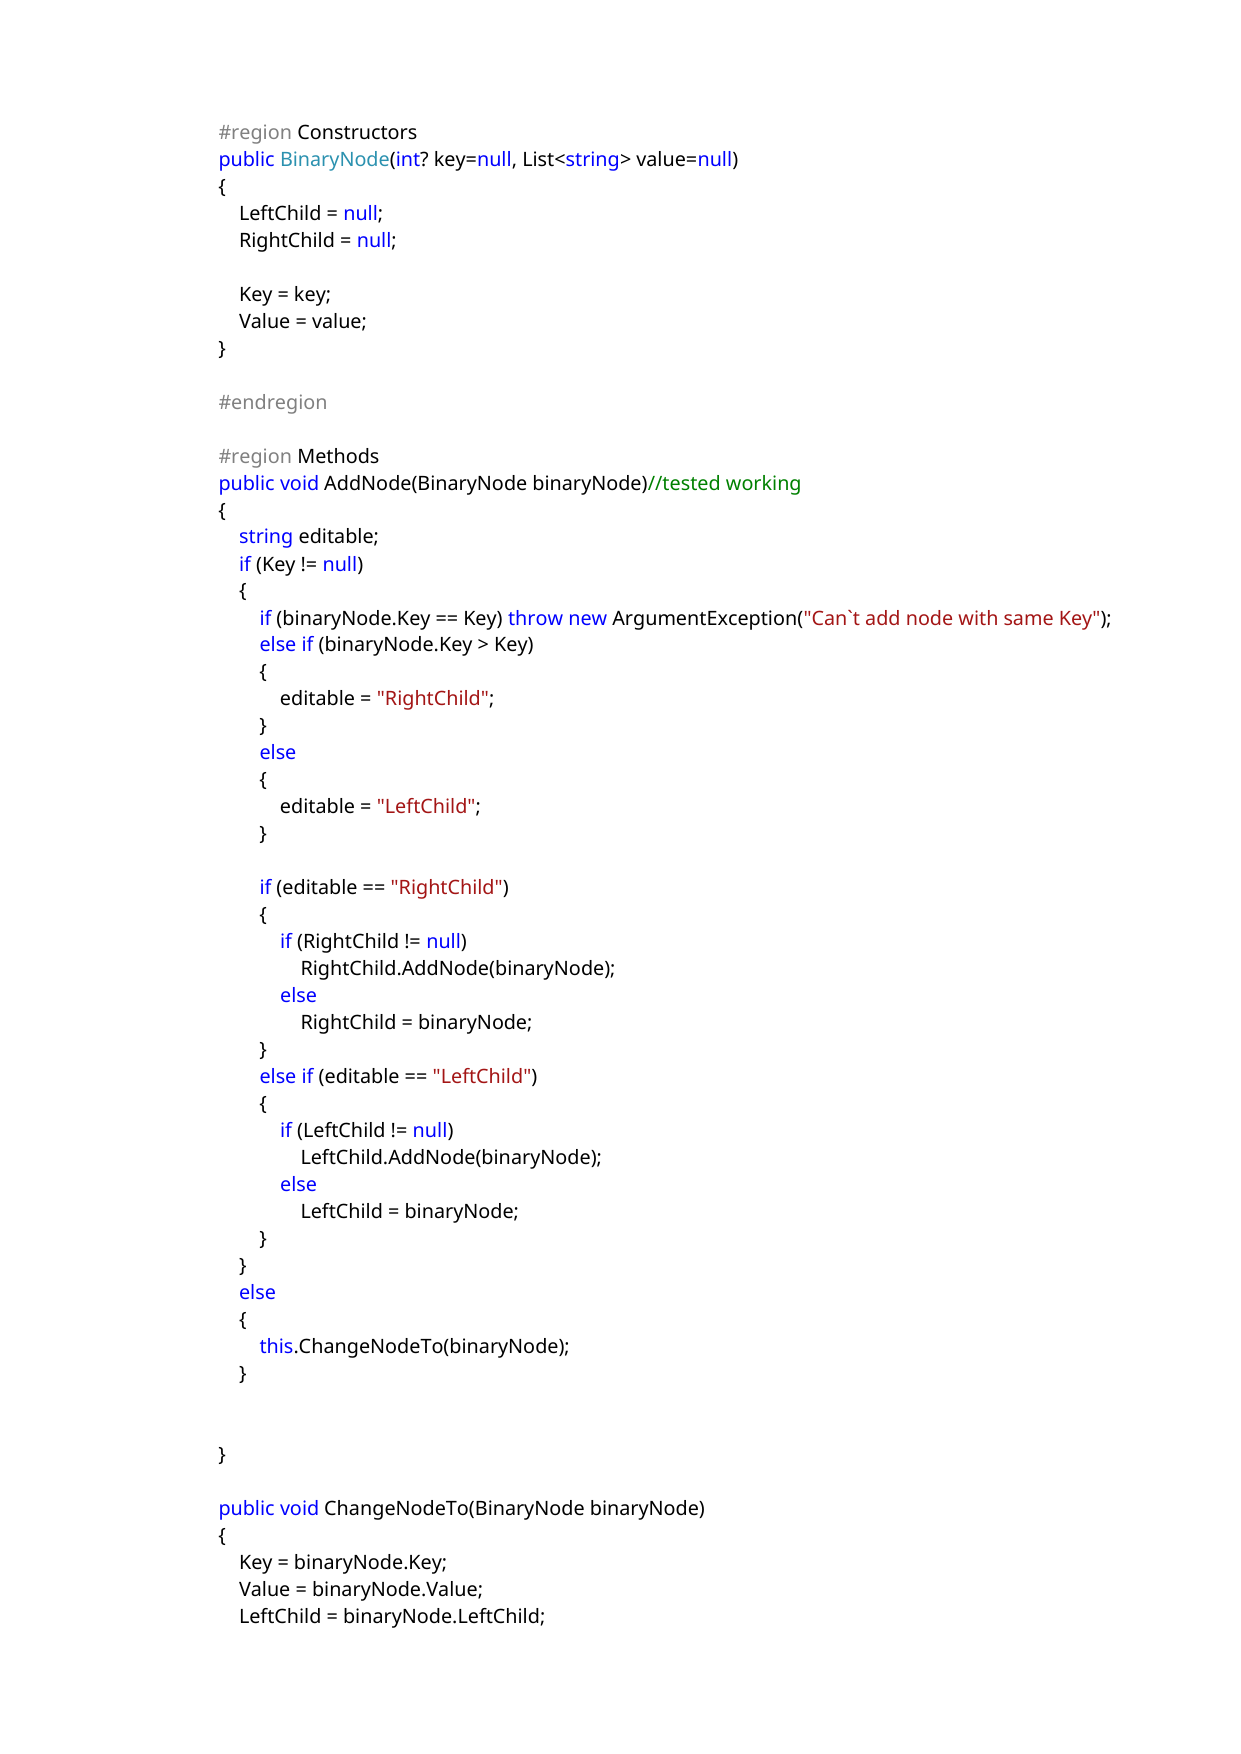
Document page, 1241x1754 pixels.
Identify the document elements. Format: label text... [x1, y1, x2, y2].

text editable = "RightChild"; [177, 685, 1152, 712]
text } [177, 1035, 1152, 1062]
text { [177, 1521, 1152, 1548]
text else [177, 1278, 1152, 1305]
text RightChild = null; [177, 226, 1152, 253]
text { [177, 172, 1152, 199]
text else [177, 739, 1152, 766]
text } [177, 819, 1152, 847]
text } [177, 1251, 1152, 1278]
text { [177, 577, 1152, 604]
text #endregion [177, 388, 1152, 415]
text string editable; [177, 523, 1152, 550]
text RightChild.AddNode(binaryNode); [177, 954, 1152, 981]
text LeftChild = binaryNode.LeftChild; [177, 1602, 1152, 1629]
text } [177, 1440, 1152, 1467]
text else [177, 981, 1152, 1008]
text public BinaryNode(int? key=null, List<string> value=null) [177, 145, 1152, 172]
text LeftChild = binaryNode; [177, 1197, 1152, 1224]
text } [177, 1359, 1152, 1386]
text else if (editable == "LeftChild") [177, 1062, 1152, 1089]
text public void ChangeNodeTo(BinaryNode binaryNode) [177, 1494, 1152, 1521]
text } [177, 1224, 1152, 1251]
text if (Key != null) [177, 550, 1152, 577]
text editable = "LeftChild"; [177, 793, 1152, 819]
text } [177, 712, 1152, 739]
text { [177, 1089, 1152, 1116]
text else [177, 1170, 1152, 1197]
text else if (binaryNode.Key > Key) [177, 631, 1152, 658]
text { [177, 1305, 1152, 1332]
text public void AddNode(BinaryNode binaryNode)//tested working [177, 469, 1152, 496]
text Key = key; [177, 280, 1152, 307]
text LeftChild = null; [177, 199, 1152, 226]
text { [177, 901, 1152, 927]
text if (editable == "RightChild") [177, 873, 1152, 901]
text } [177, 334, 1152, 361]
text if (binaryNode.Key == Key) throw new ArgumentException("Can`t add node with same Key"); [177, 604, 1152, 631]
text { [177, 658, 1152, 685]
text RightChild = binaryNode; [177, 1008, 1152, 1035]
text LeftChild.AddNode(binaryNode); [177, 1143, 1152, 1170]
text Value = binaryNode.Value; [177, 1575, 1152, 1602]
text Key = binaryNode.Key; [177, 1548, 1152, 1575]
text #region Constructors [177, 118, 1152, 145]
text if (LeftChild != null) [177, 1116, 1152, 1143]
text Value = value; [177, 307, 1152, 334]
text if (RightChild != null) [177, 927, 1152, 954]
text { [177, 766, 1152, 793]
text #region Methods [177, 442, 1152, 469]
text { [177, 496, 1152, 523]
text this.ChangeNodeTo(binaryNode); [177, 1332, 1152, 1359]
